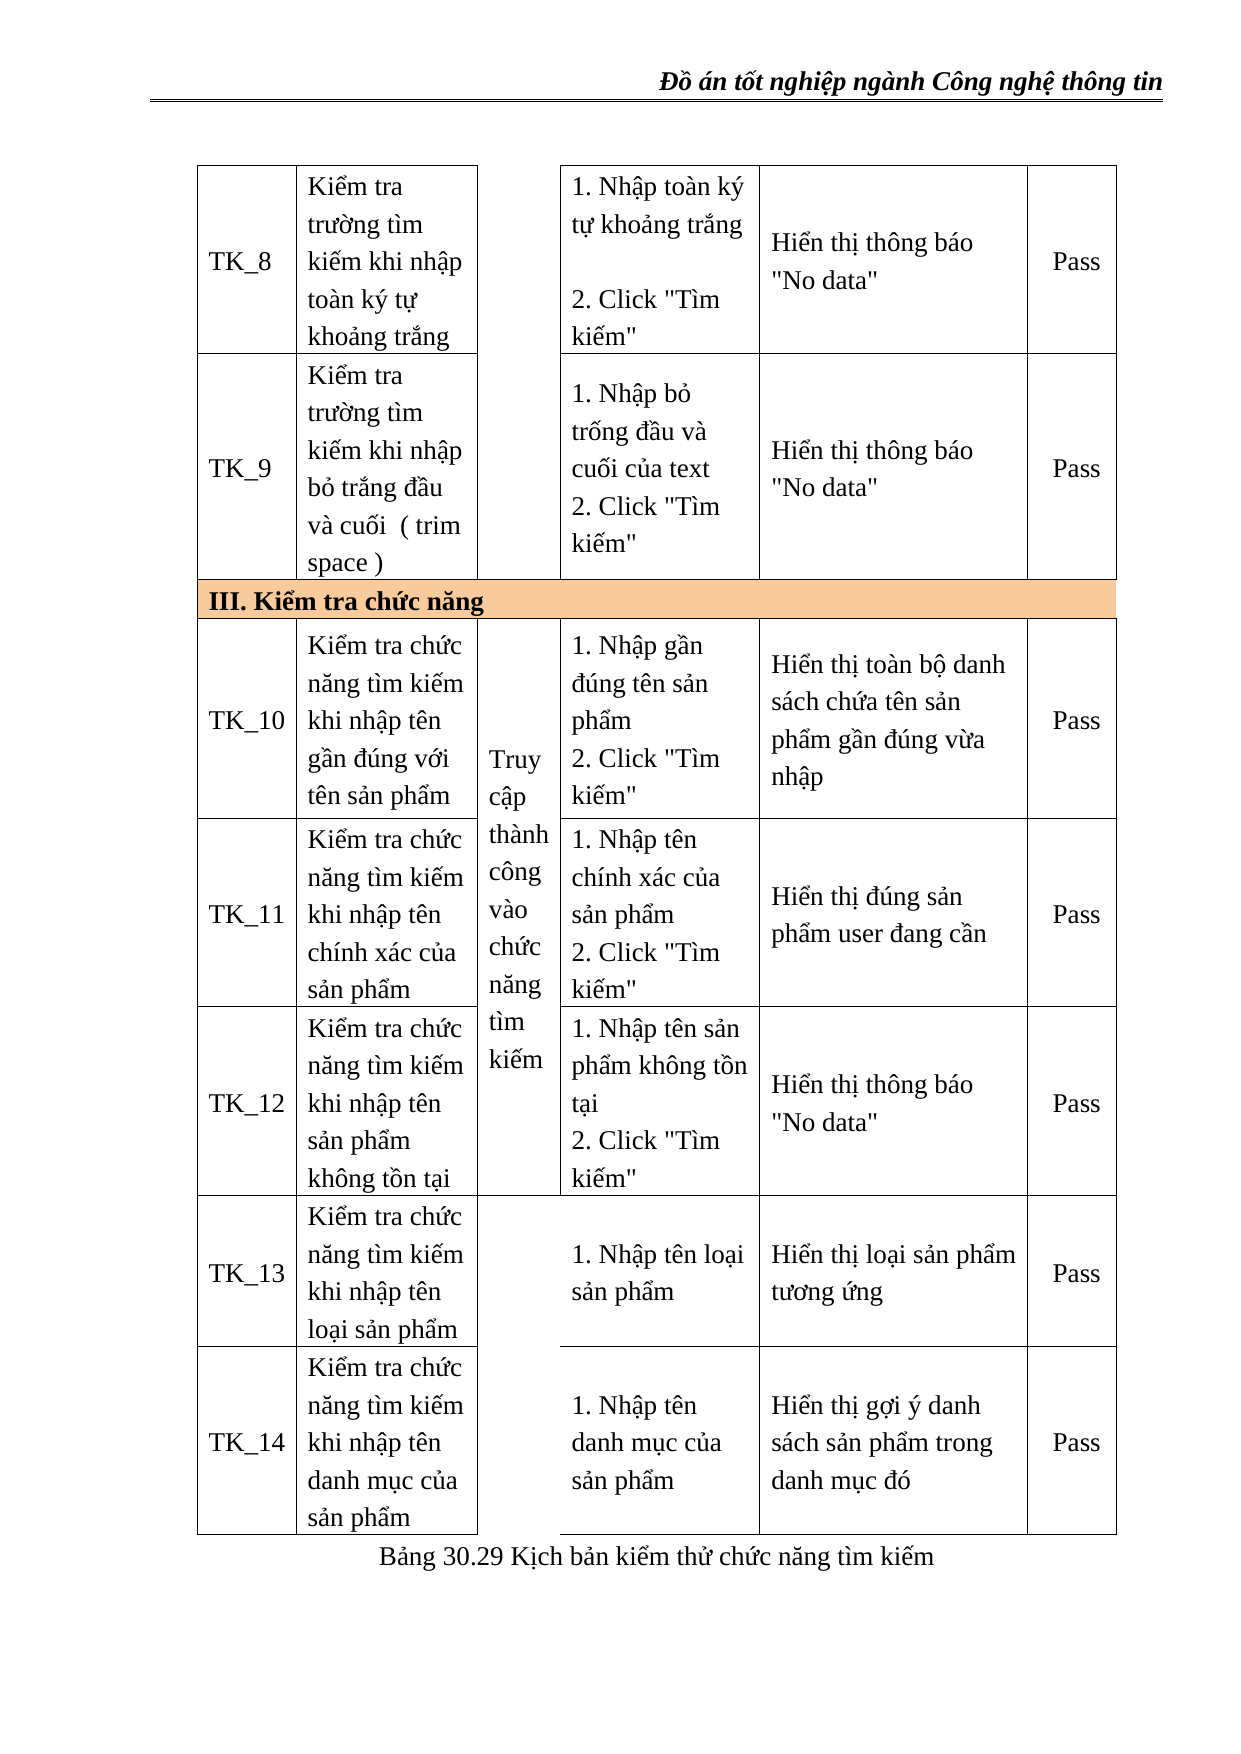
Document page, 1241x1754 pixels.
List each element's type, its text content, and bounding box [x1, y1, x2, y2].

table_cell Kiểm tra chức năng tìm kiếm khi nhập tên sản phẩm không tồn tại [297, 1007, 477, 1195]
table_cell TK_14 [198, 1347, 296, 1534]
table_cell Pass [1028, 619, 1116, 818]
table_cell Kiểm tra chức năng tìm kiếm khi nhập tên danh mục của sản phẩm [297, 1347, 477, 1534]
table_cell Pass [1028, 354, 1116, 579]
table_cell Hiển thị loại sản phẩm tương ứng [760, 1196, 1027, 1346]
table_cell Kiểm tra trường tìm kiếm khi nhập toàn ký tự khoảng trắng [297, 166, 477, 353]
table_cell Hiển thị đúng sản phẩm user đang cần [760, 819, 1027, 1006]
table_cell TK_9 [198, 354, 296, 579]
table_cell III. Kiểm tra chức năng [198, 580, 1116, 618]
table_cell 1. Nhập toàn ký tự khoảng trắng 2. Click "Tìm kiếm" [561, 166, 759, 353]
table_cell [760, 166, 1027, 353]
table_cell 1. Nhập tên loại sản phẩm [560, 1196, 759, 1346]
table_cell 1. Nhập tên sản phẩm không tồn tại 2. Click "Tìm kiếm" [561, 1007, 759, 1195]
table_cell Kiểm tra chức năng tìm kiếm khi nhập tên loại sản phẩm [297, 1196, 477, 1346]
table_cell Truy cập thành công vào chức năng tìm kiếm [478, 619, 560, 1195]
table_cell Hiển thị toàn bộ danh sách chứa tên sản phẩm gần đúng vừa nhập [760, 619, 1027, 818]
table_cell Pass [1028, 1347, 1116, 1534]
table_cell TK_8 [198, 166, 296, 353]
table_cell Kiểm tra trường tìm kiếm khi nhập bỏ trắng đầu và cuối ( trim space ) [297, 354, 477, 579]
table_cell 1. Nhập bỏ trống đầu và cuối của text 2. Click "Tìm kiếm" [561, 354, 759, 579]
table_cell 1. Nhập gần đúng tên sản phẩm 2. Click "Tìm kiếm" [561, 619, 759, 818]
table_cell Hiển thị thông báo "No data" [760, 1007, 1027, 1195]
table_cell Hiển thị gợi ý danh sách sản phẩm trong danh mục đó [760, 1347, 1027, 1534]
table_cell TK_11 [198, 819, 296, 1006]
table_cell Kiểm tra chức năng tìm kiếm khi nhập tên chính xác của sản phẩm [297, 819, 477, 1006]
table_cell Pass [1028, 1196, 1116, 1346]
table_cell 1. Nhập tên danh mục của sản phẩm [560, 1347, 759, 1534]
table_cell Kiểm tra chức năng tìm kiếm khi nhập tên gần đúng với tên sản phẩm [297, 619, 477, 818]
table_cell Pass [1028, 1007, 1116, 1195]
table_cell 1. Nhập tên chính xác của sản phẩm 2. Click "Tìm kiếm" [561, 819, 759, 1006]
table_cell TK_10 [198, 619, 296, 818]
table_cell Pass [1028, 166, 1116, 353]
table_cell Hiển thị thông báo "No data" [760, 354, 1027, 579]
table_cell Pass [1028, 819, 1116, 1006]
table_cell TK_12 [198, 1007, 296, 1195]
table_cell TK_13 [198, 1196, 296, 1346]
